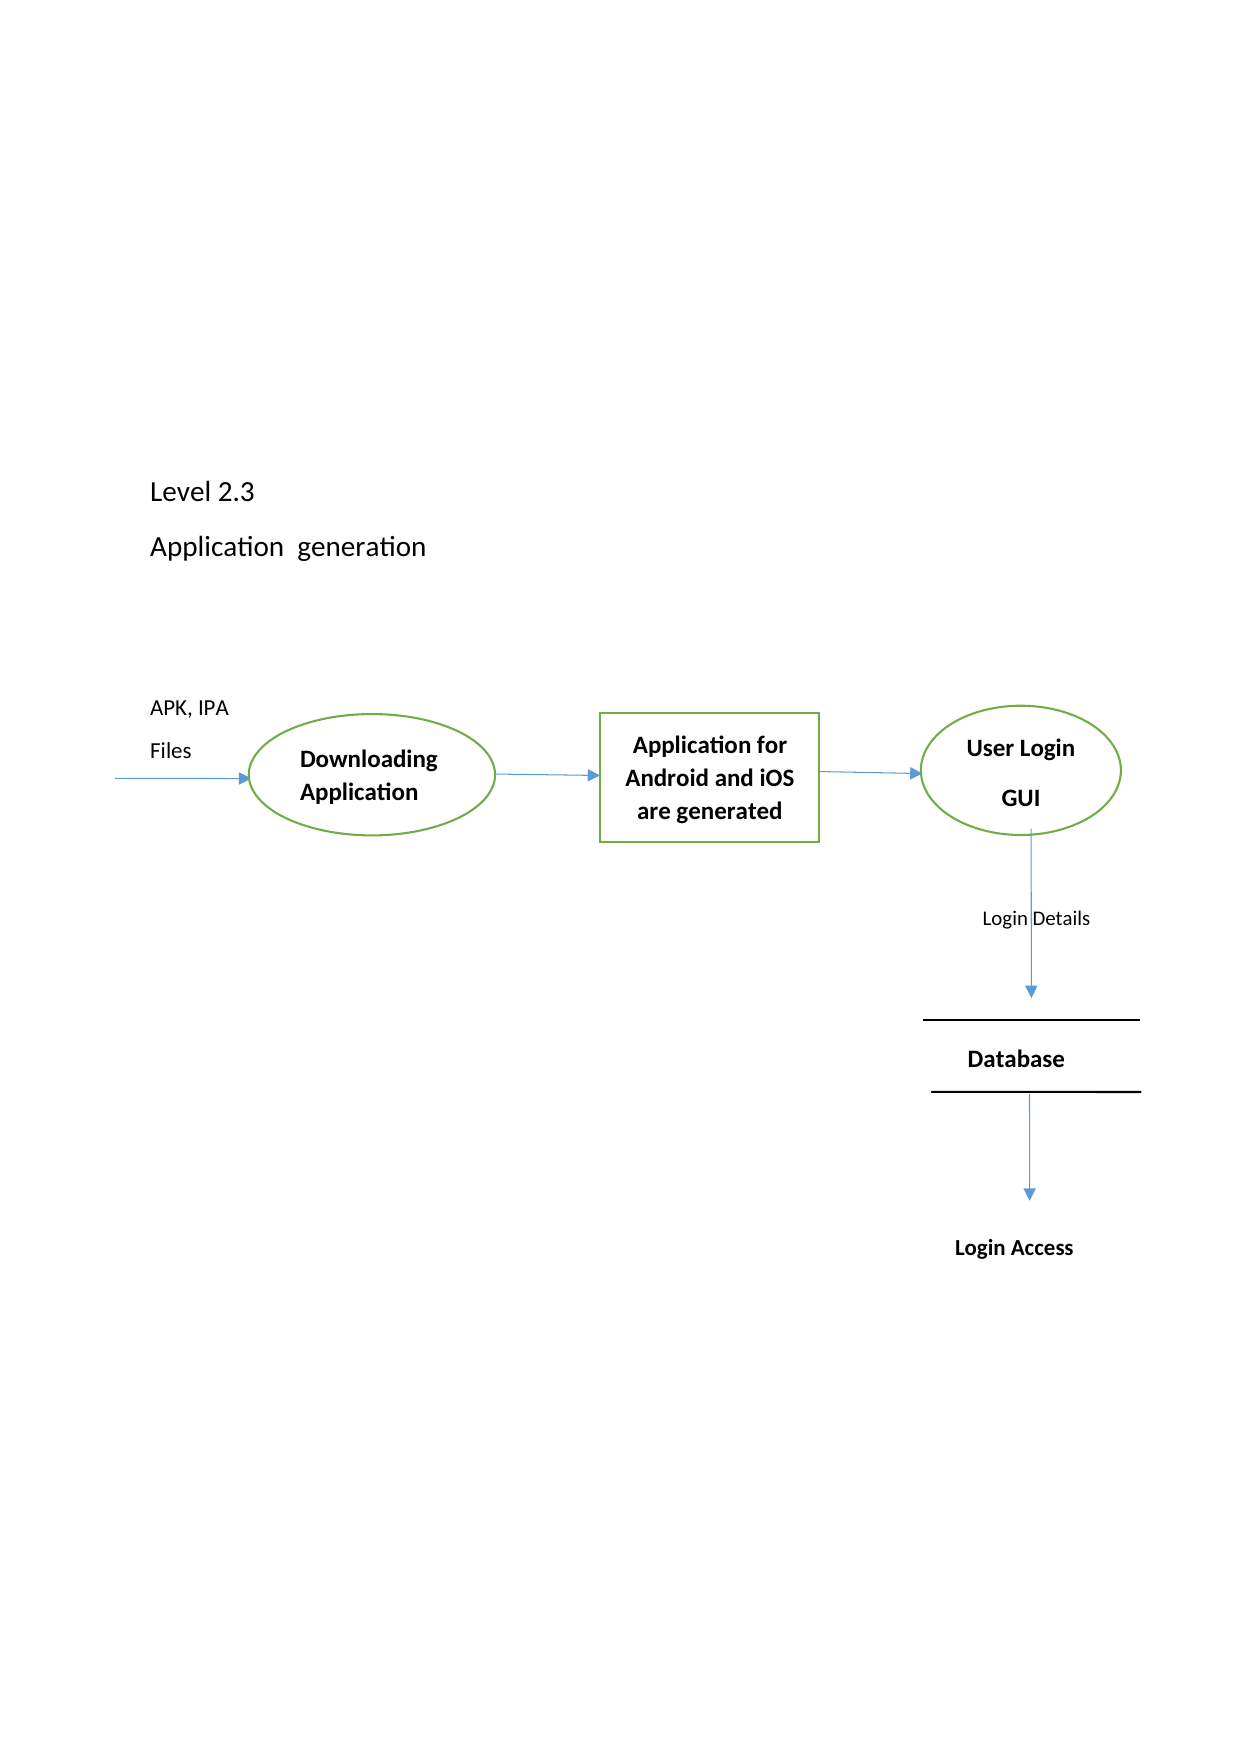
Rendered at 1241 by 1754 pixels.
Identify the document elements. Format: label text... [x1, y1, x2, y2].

text Login Access [150, 1233, 1090, 1261]
text Database [150, 1043, 1090, 1073]
text APK, IPA [150, 693, 1090, 721]
text Files [150, 736, 273, 764]
text Files [471, 736, 599, 764]
text Application generation [150, 528, 1090, 564]
text Files [820, 736, 933, 764]
text Login Details [1032, 905, 1090, 930]
text Level 2.3 [150, 473, 1090, 509]
text Login Details [150, 905, 1030, 930]
